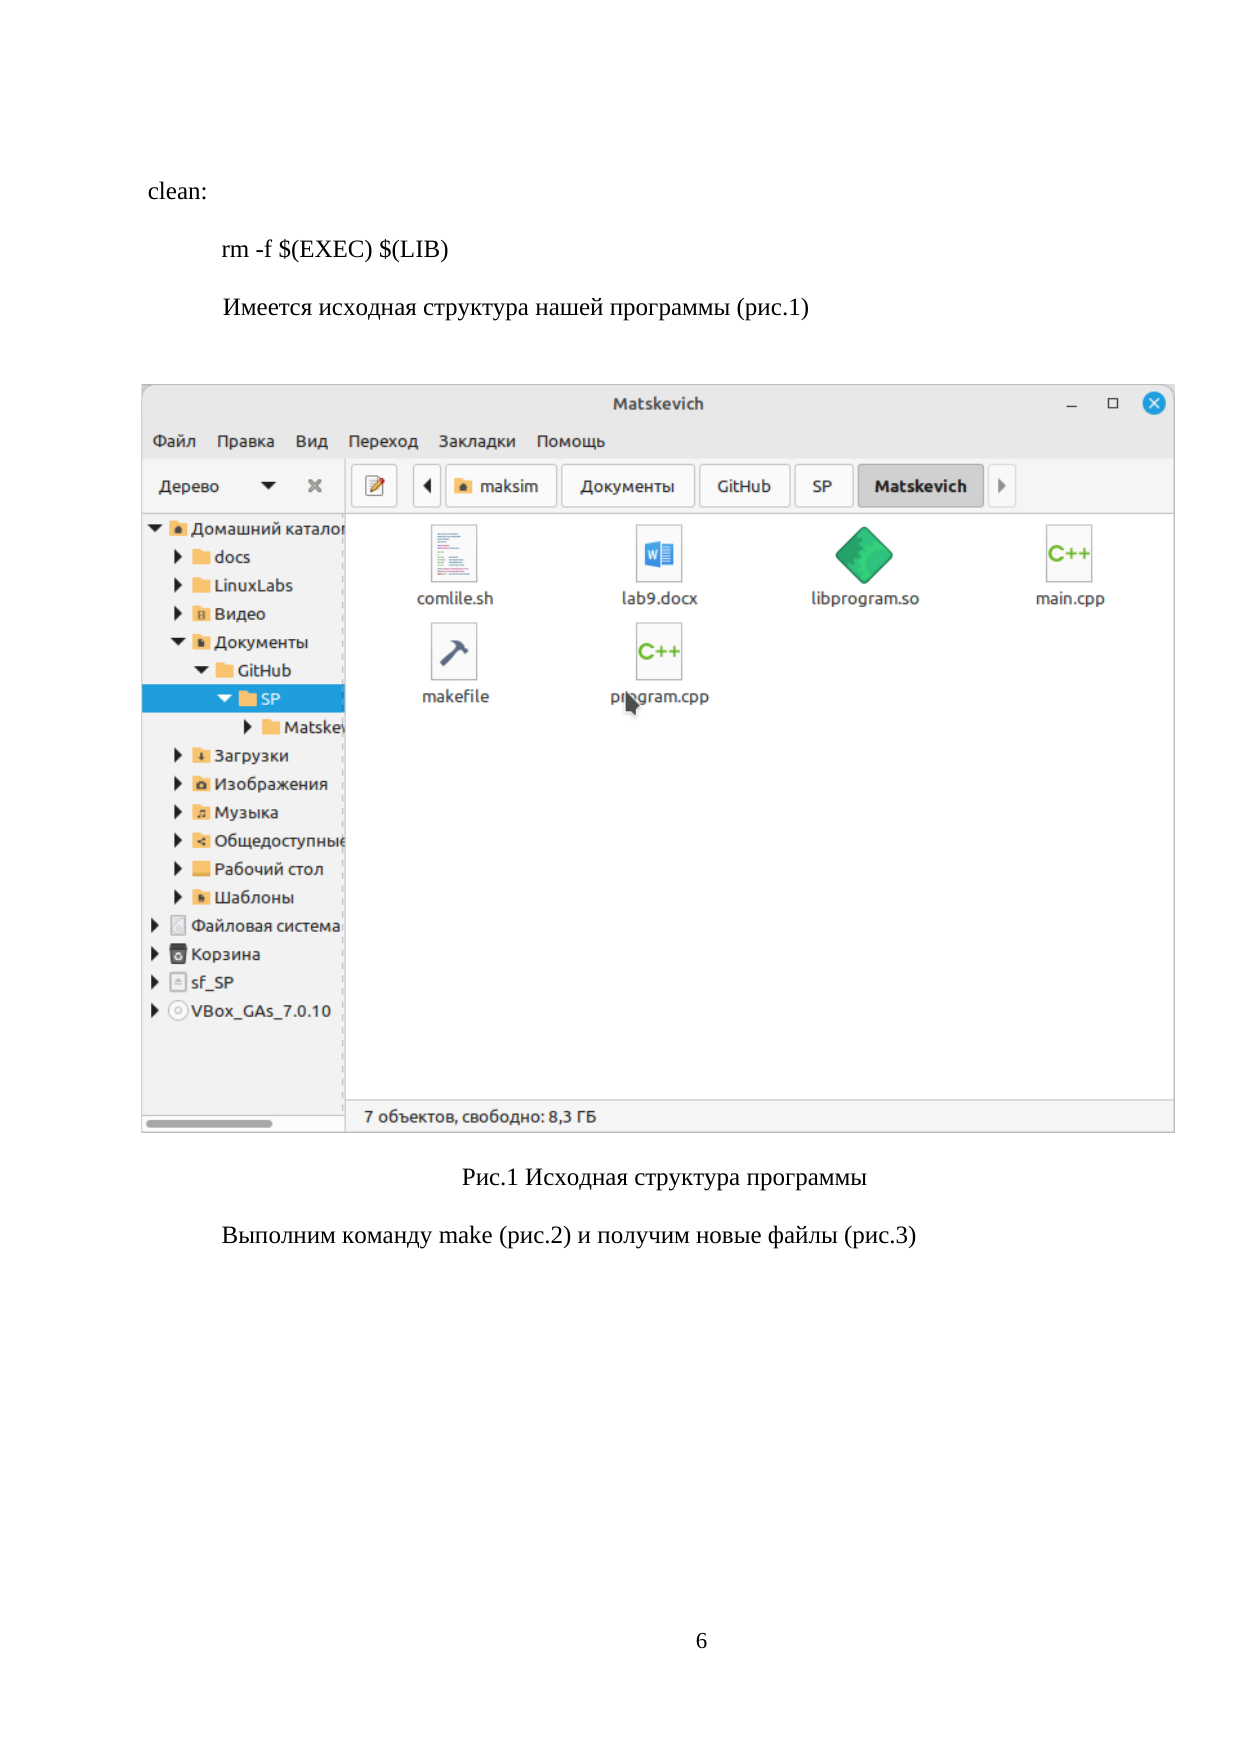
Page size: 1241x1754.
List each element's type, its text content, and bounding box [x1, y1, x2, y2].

text rm -f $(EXEC) $(LIB) [148, 234, 1181, 263]
text Имеется исходная структура нашей программы (рис.1) [148, 292, 1181, 321]
text Выполним команду make (рис.2) и получим новые файлы (рис.3) [148, 1220, 1181, 1249]
picture [141, 384, 1175, 1133]
text clean: [148, 176, 1181, 205]
